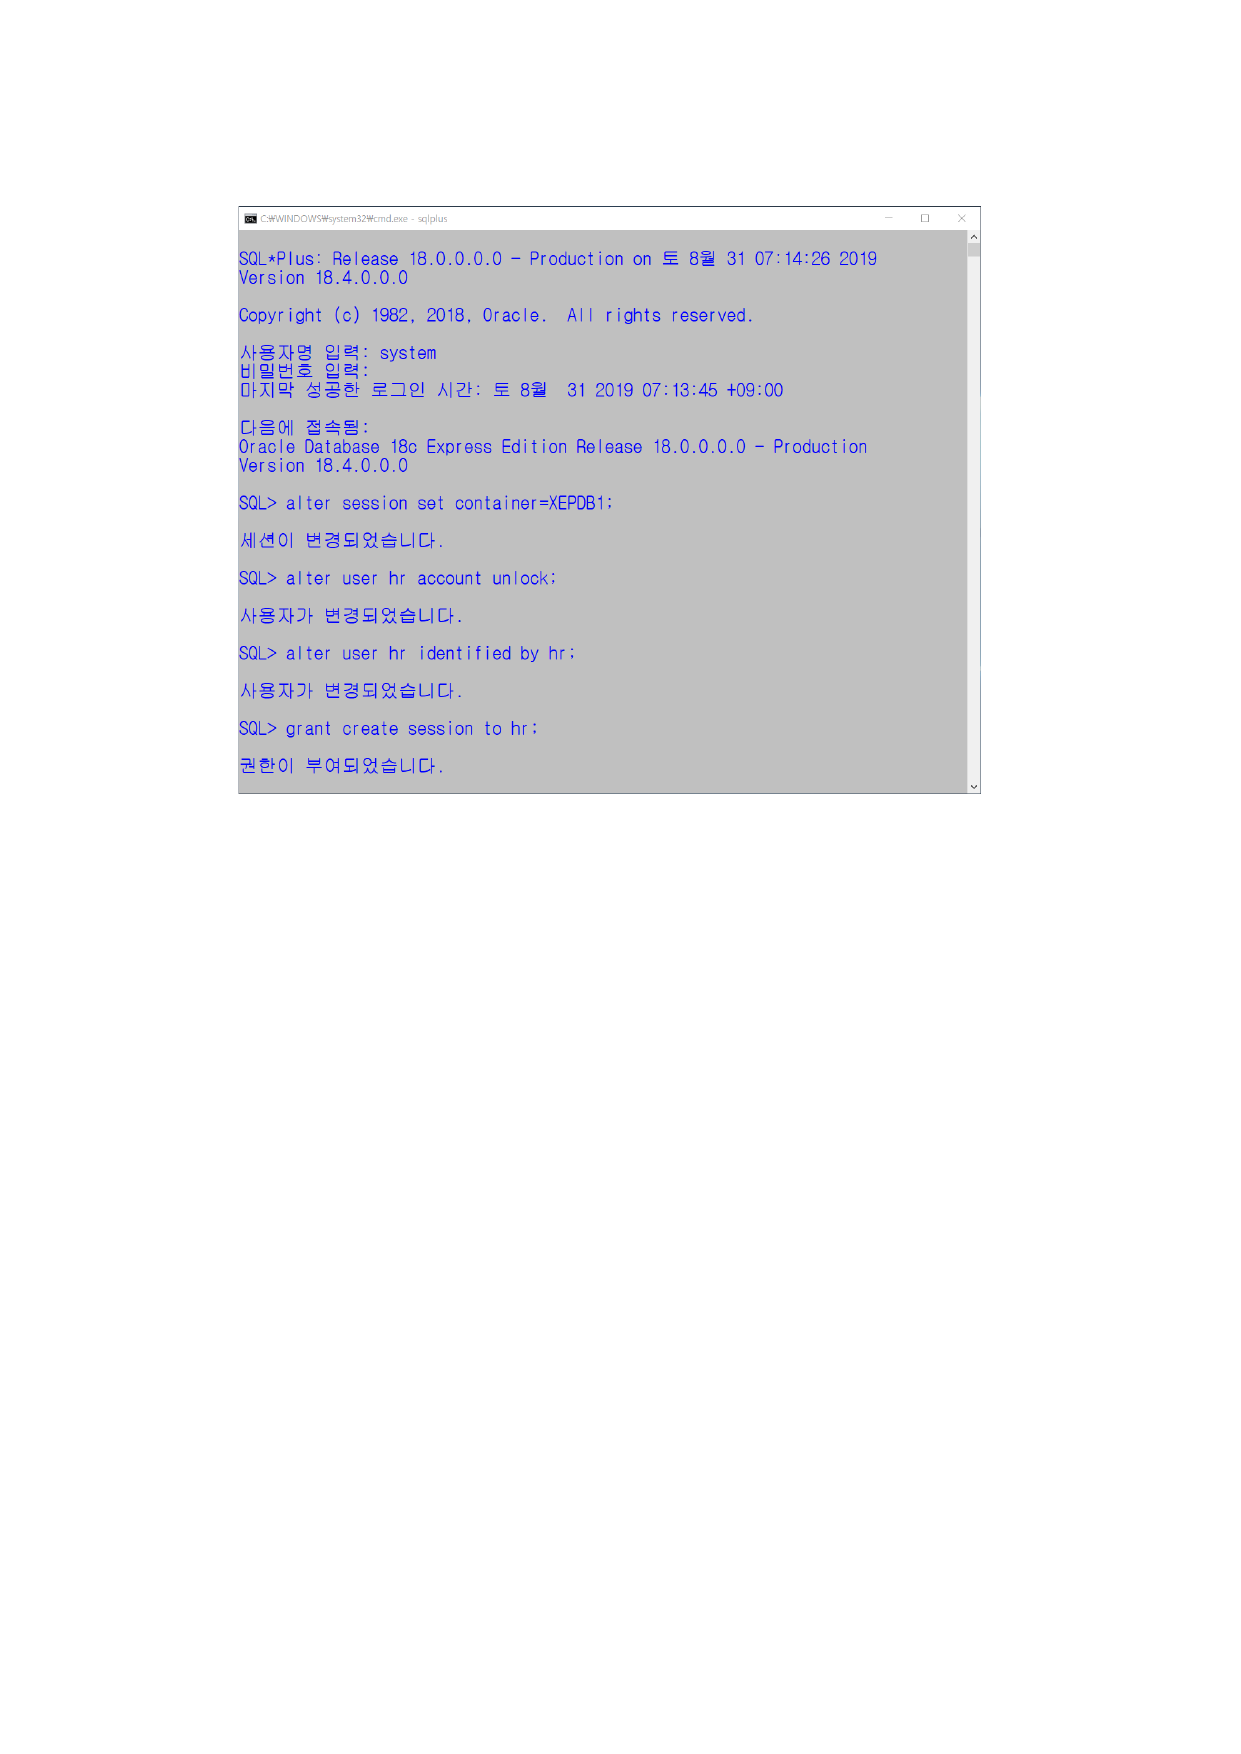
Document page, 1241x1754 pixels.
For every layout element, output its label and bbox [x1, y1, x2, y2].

picture [238, 206, 981, 794]
